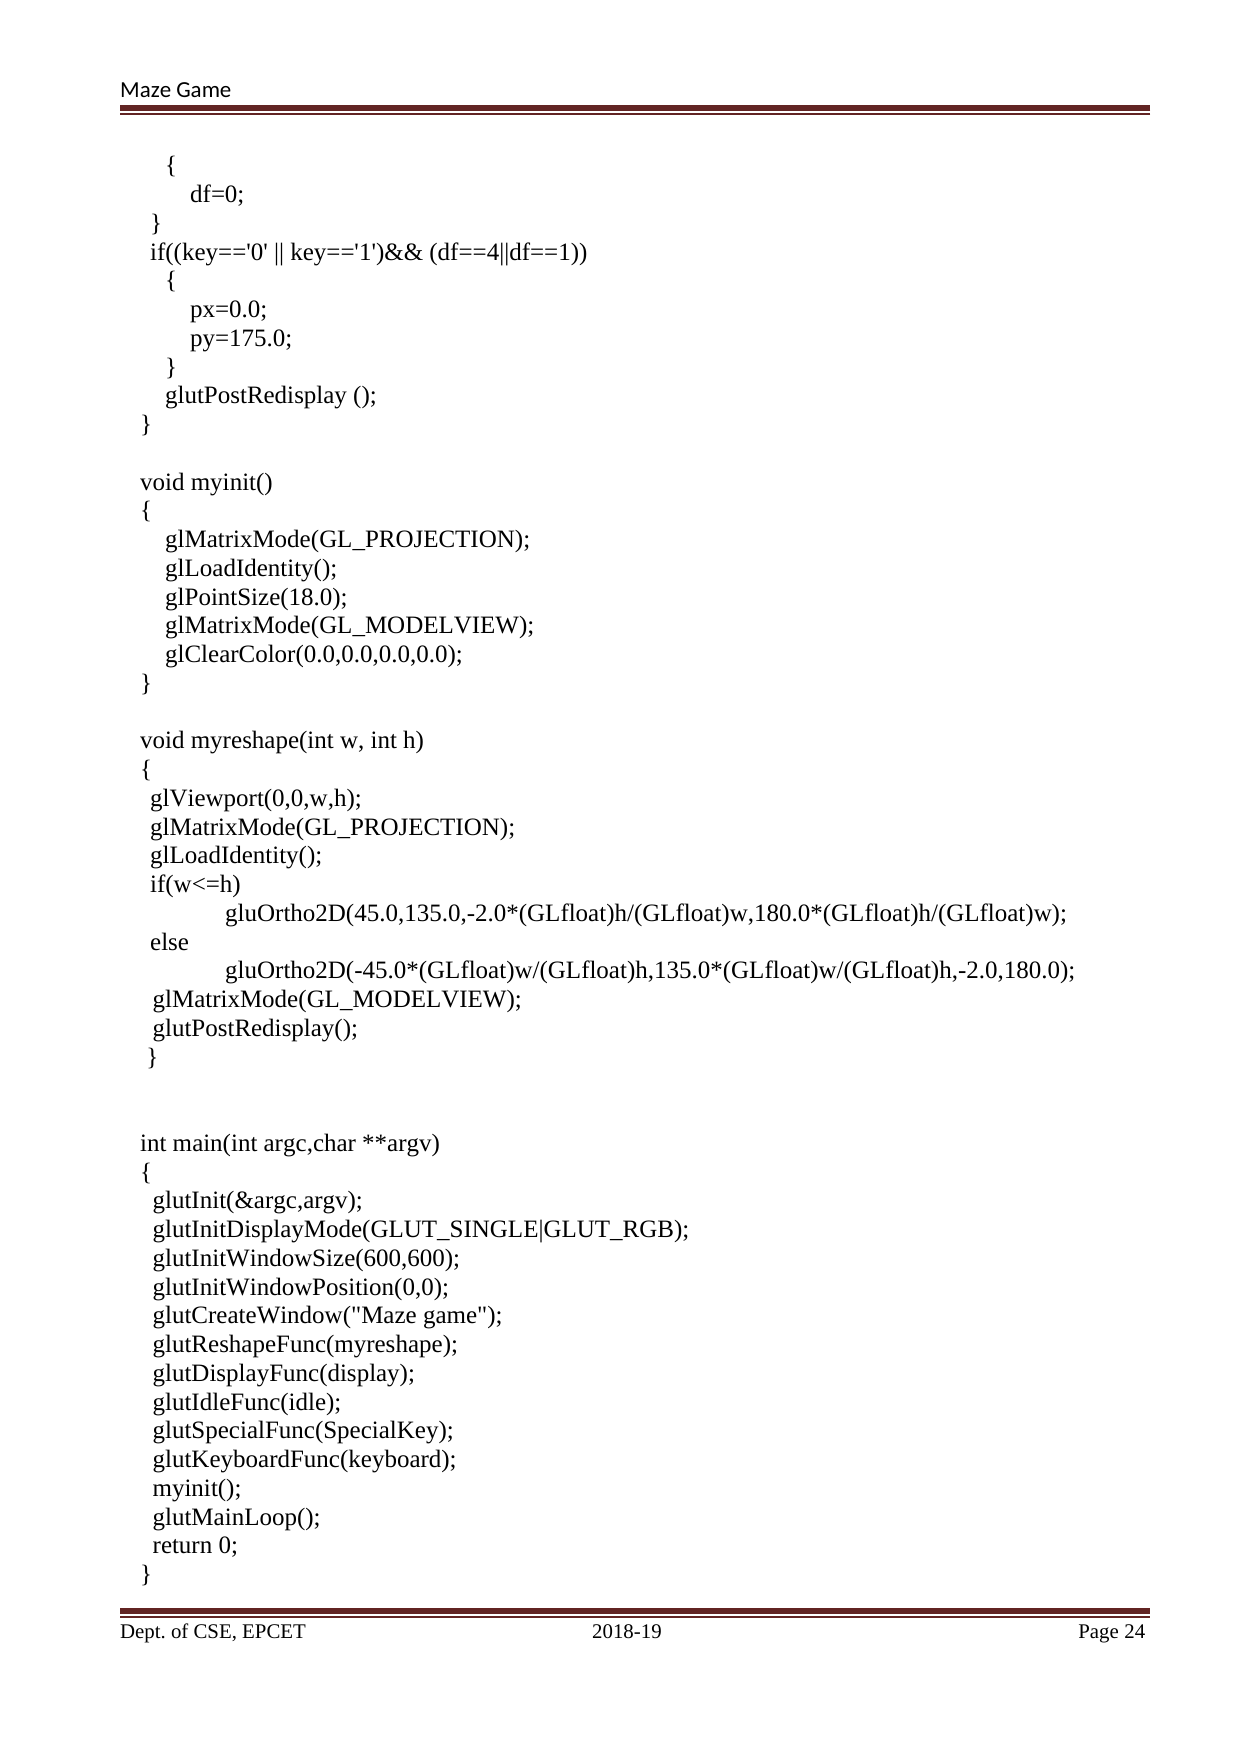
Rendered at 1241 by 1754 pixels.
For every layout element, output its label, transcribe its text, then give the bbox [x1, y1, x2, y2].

text gluOrtho2D(-45.0*(GLfloat)w/(GLfloat)h,135.0*(GLfloat)w/(GLfloat)h,-2.0,180.0); [90, 956, 1150, 984]
text glClearColor(0.0,0.0,0.0,0.0); [90, 639, 1150, 668]
text glutInitDisplayMode(GLUT_SINGLE|GLUT_RGB); [90, 1214, 1150, 1243]
text return 0; [90, 1531, 1150, 1559]
text glutInitWindowSize(600,600); [90, 1243, 1150, 1272]
text void myreshape(int w, int h) [90, 726, 1150, 754]
text { [90, 151, 1150, 179]
text } [90, 409, 1150, 438]
text { [90, 266, 1150, 294]
text } [90, 668, 1150, 697]
text { [90, 496, 1150, 524]
text } [90, 1042, 1150, 1071]
text } [90, 352, 1150, 381]
text glViewport(0,0,w,h); [90, 783, 1150, 812]
text } [90, 1559, 1150, 1588]
text glutPostRedisplay (); [90, 381, 1150, 409]
text glutSpecialFunc(SpecialKey); [90, 1416, 1150, 1444]
text glutPostRedisplay(); [90, 1013, 1150, 1042]
text glutReshapeFunc(myreshape); [90, 1329, 1150, 1358]
text glutIdleFunc(idle); [90, 1387, 1150, 1416]
text glutInitWindowPosition(0,0); [90, 1272, 1150, 1301]
text if(w<=h) [90, 869, 1150, 898]
text { [90, 1157, 1150, 1186]
text } [90, 208, 1150, 237]
text glLoadIdentity(); [90, 841, 1150, 869]
text glutMainLoop(); [90, 1502, 1150, 1531]
text px=0.0; [90, 294, 1150, 323]
text py=175.0; [90, 323, 1150, 352]
text myinit(); [90, 1473, 1150, 1502]
text void myinit() [90, 467, 1150, 496]
text glutKeyboardFunc(keyboard); [90, 1444, 1150, 1473]
text glPointSize(18.0); [90, 582, 1150, 611]
text { [90, 754, 1150, 783]
text glMatrixMode(GL_PROJECTION); [90, 524, 1150, 553]
text glutDisplayFunc(display); [90, 1358, 1150, 1387]
text glutInit(&argc,argv); [90, 1186, 1150, 1214]
text glMatrixMode(GL_MODELVIEW); [90, 611, 1150, 639]
text glLoadIdentity(); [90, 553, 1150, 582]
text if((key=='0' || key=='1')&& (df==4||df==1)) [90, 237, 1150, 266]
text gluOrtho2D(45.0,135.0,-2.0*(GLfloat)h/(GLfloat)w,180.0*(GLfloat)h/(GLfloat)w); [90, 898, 1150, 927]
text else [90, 927, 1150, 956]
text int main(int argc,char **argv) [90, 1128, 1150, 1157]
text df=0; [90, 179, 1150, 208]
text glMatrixMode(GL_PROJECTION); [90, 812, 1150, 841]
text glutCreateWindow("Maze game"); [90, 1301, 1150, 1329]
text glMatrixMode(GL_MODELVIEW); [90, 984, 1150, 1013]
